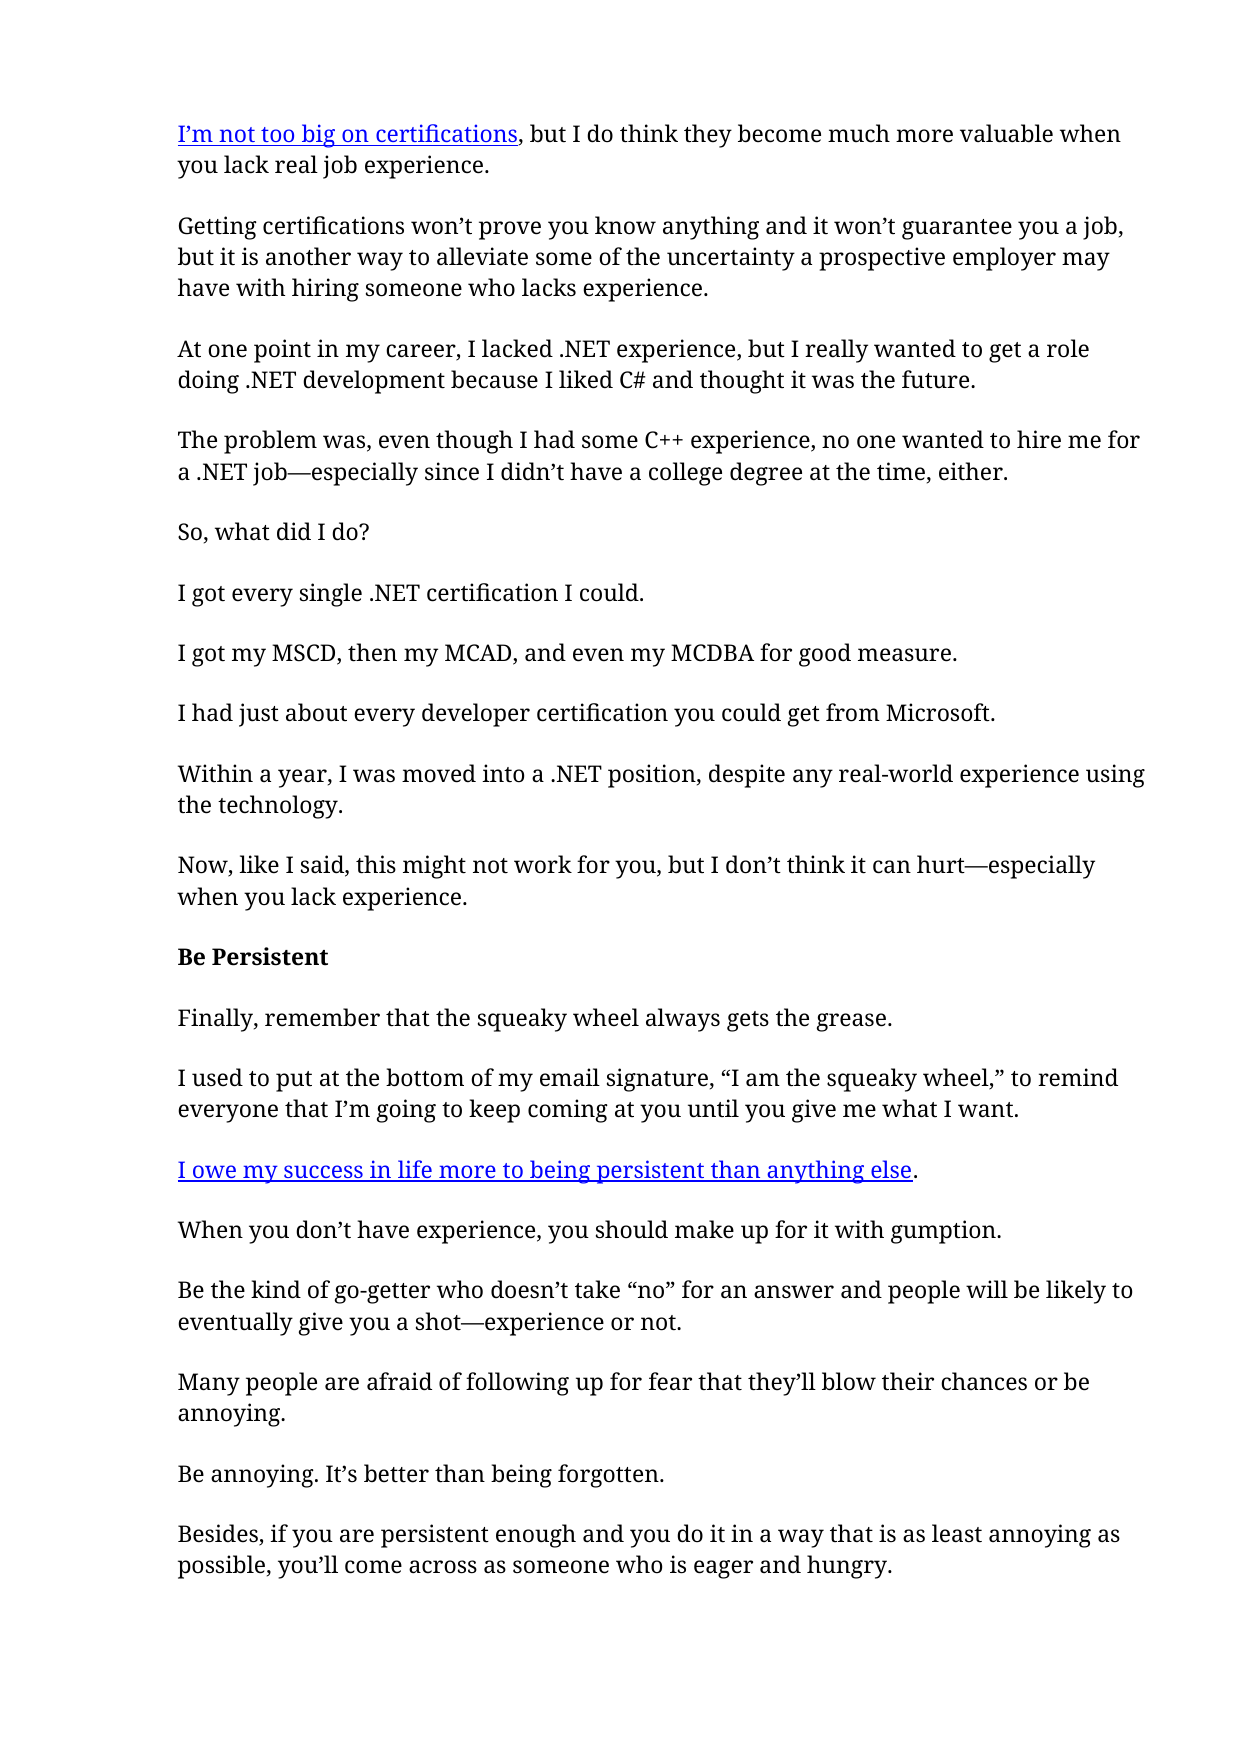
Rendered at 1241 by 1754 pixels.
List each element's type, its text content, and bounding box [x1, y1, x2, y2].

text Many people are afraid of following up for fear that they’ll blow their chances or be annoying. [177, 1366, 1152, 1428]
text I got every single .NET certification I could. [177, 576, 1152, 608]
text Now, like I said, this might not work for you, but I don’t think it can hurt—especially when you lack experience. [177, 849, 1152, 912]
text Be the kind of go-getter who doesn’t take “no” for an answer and people will be likely to eventually give you a shot—experience or not. [177, 1274, 1152, 1337]
text I owe my success in life more to being persistent than anything else. [177, 1153, 1152, 1185]
text So, what did I do? [177, 516, 1152, 547]
text I got my MSCD, then my MCAD, and even my MCDBA for good measure. [177, 637, 1152, 668]
text I had just about every developer certification you could get from Microsoft. [177, 697, 1152, 728]
text Finally, remember that the squeaky wheel always gets the grease. [177, 1001, 1152, 1033]
text Besides, if you are persistent enough and you do it in a way that is as least annoying as possible, you’ll come across as someone who is eager and hungry. [177, 1518, 1152, 1581]
text At one point in my career, I lacked .NET experience, but I really wanted to get a role doing .NET development because I liked C# and thought it was the future. [177, 333, 1152, 395]
text Be Persistent [177, 941, 1152, 972]
text I’m not too big on certifications, but I do think they become much more valuable when you lack real job experience. [177, 118, 1152, 181]
text Be annoying. It’s better than being forgotten. [177, 1458, 1152, 1489]
text I used to put at the bottom of my email signature, “I am the squeaky wheel,” to remind everyone that I’m going to keep coming at you until you give me what I want. [177, 1062, 1152, 1124]
text When you don’t have experience, you should make up for it with gumption. [177, 1214, 1152, 1245]
text The problem was, even though I had some C++ experience, no one wanted to hire me for a .NET job—especially since I didn’t have a college degree at the time, either. [177, 424, 1152, 487]
text Within a year, I was moved into a .NET position, despite any real-world experience using the technology. [177, 758, 1152, 820]
text Getting certifications won’t prove you know anything and it won’t guarantee you a job, but it is another way to alleviate some of the uncertainty a prospective employer may have with hiring someone who lacks experience. [177, 210, 1152, 303]
